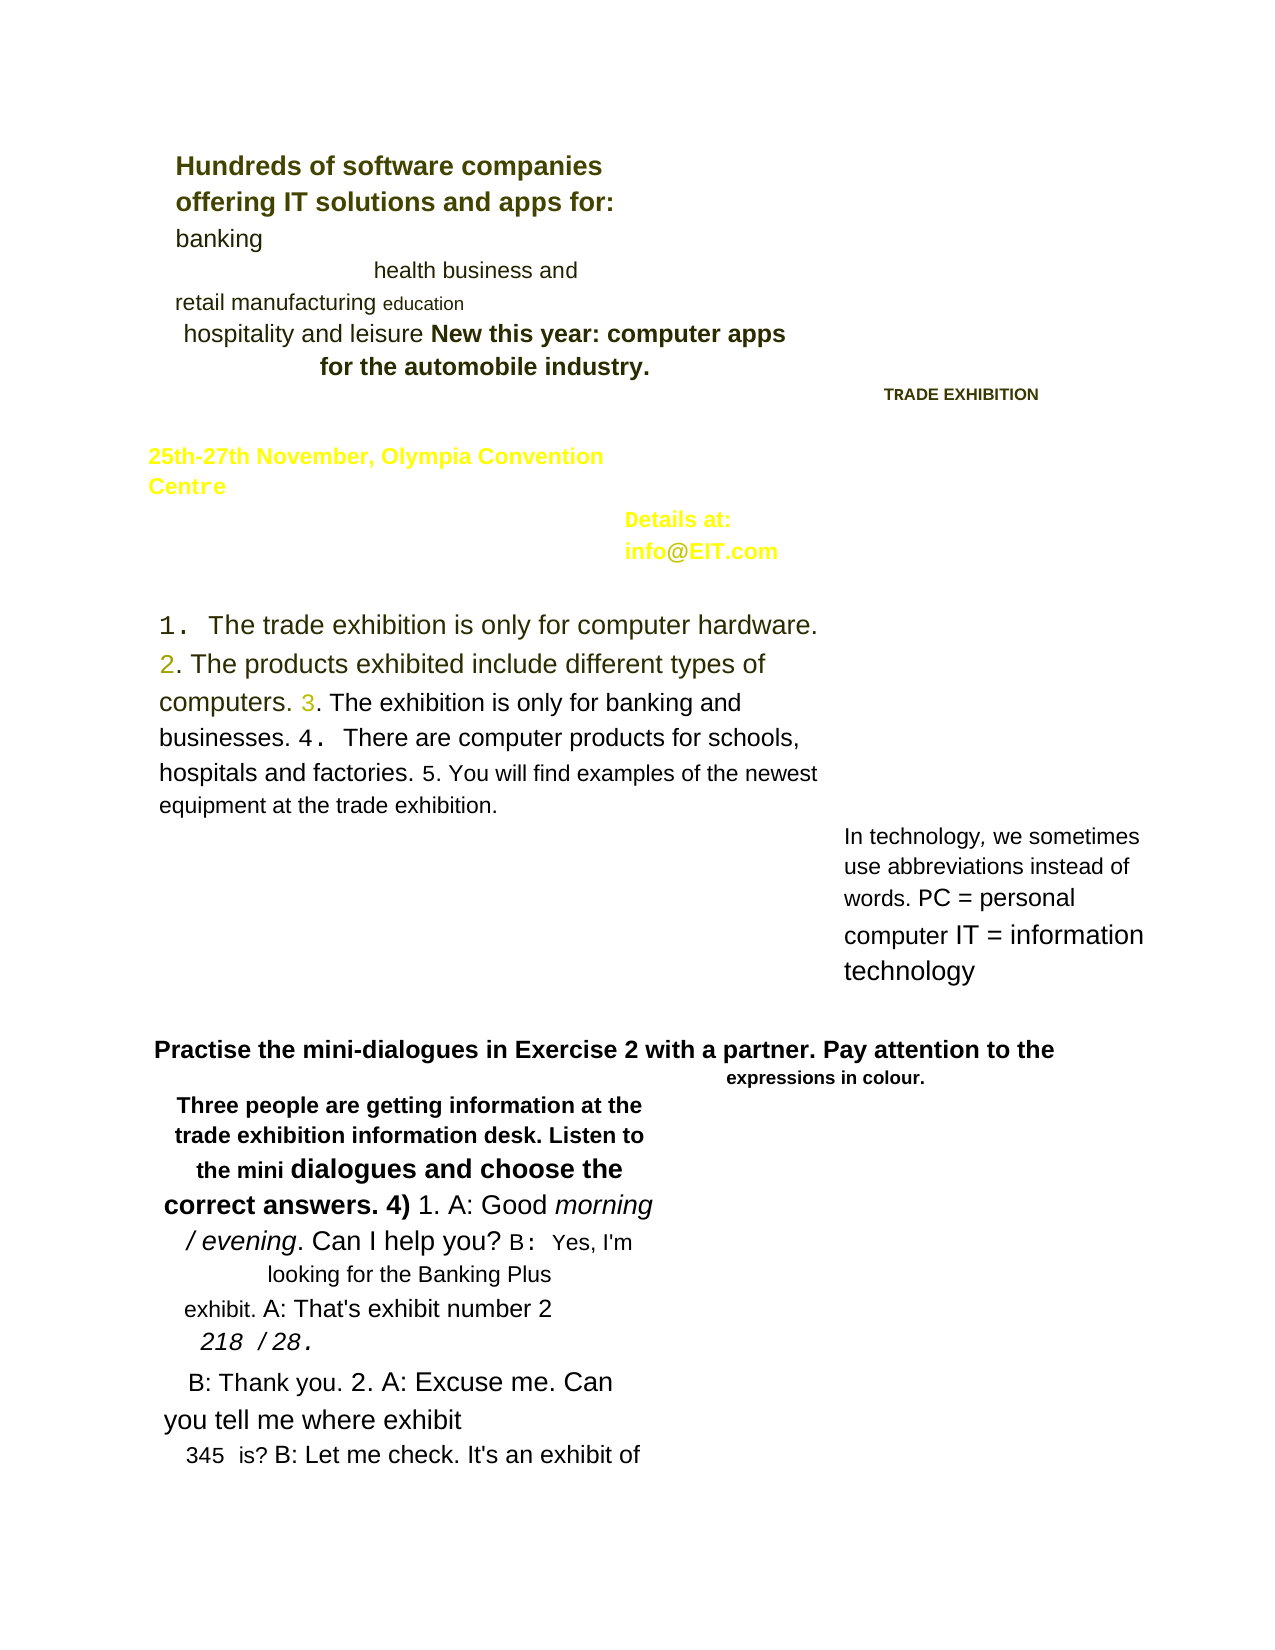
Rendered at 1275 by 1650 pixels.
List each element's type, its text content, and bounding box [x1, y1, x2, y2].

text exhibit. A: That's exhibit number 2 218 / 28. [184, 1294, 564, 1358]
text Three people are getting information at the trade exhibition information desk. Listen to the mini dialogues and choose the correct answers. 4) 1. A: Good morning / evening. Can I help you? B: Yes, I'm looking for the Banking Plus [161, 1092, 658, 1287]
text B: Thank you. 2. A: Excuse me. Can you tell me where exhibit [163, 1366, 662, 1436]
text Practise the mini-dialogues in Exercise 2 with a partner. Pay attention to the expressions in colour. [154, 1035, 1144, 1088]
text hospitality and leisure New this year: computer apps for the automobile industry. [179, 319, 790, 381]
text 1. The trade exhibition is only for computer hardware. 2. The products exhibited include different types of computers. 3. The exhibition is only for banking and businesses. 4. There are computer products for schools, hospitals and factories. 5. You will find examples of the newest equipment at the trade exhibition. [159, 609, 848, 819]
text Hundreds of software companies offering IT solutions and apps for: banking [175, 150, 682, 252]
text TRADE EXHIBITION [883, 385, 1056, 406]
text health business and retail manufacturing education [175, 257, 582, 315]
text Details at: info@EIT.com [624, 506, 831, 564]
text In technology, we sometimes use abbreviations instead of words. PC = personal computer IT = information technology [844, 823, 1162, 986]
text 25th-27th November, Olympia Convention Centre [148, 443, 629, 501]
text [186, 1440, 662, 1471]
